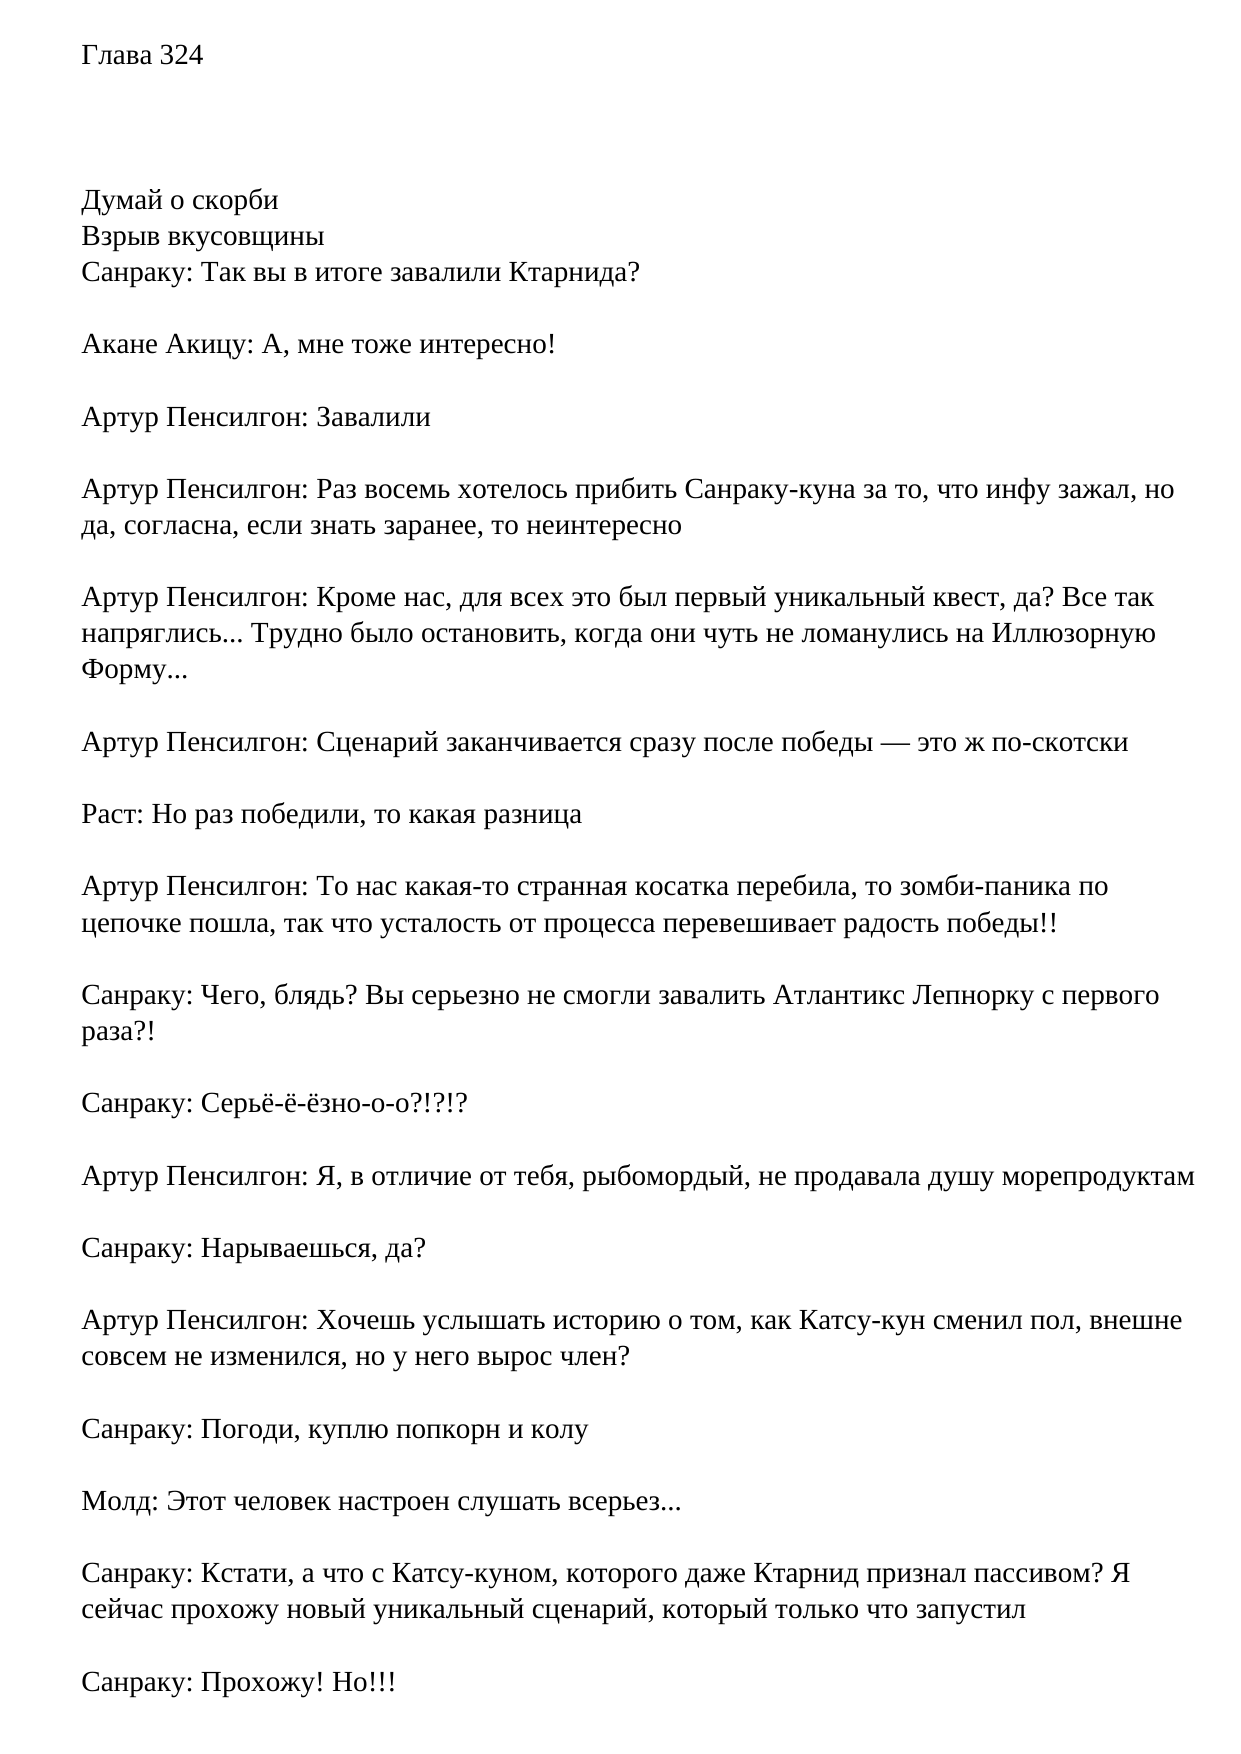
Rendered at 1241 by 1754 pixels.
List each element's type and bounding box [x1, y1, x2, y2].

text [81, 37, 1215, 1733]
